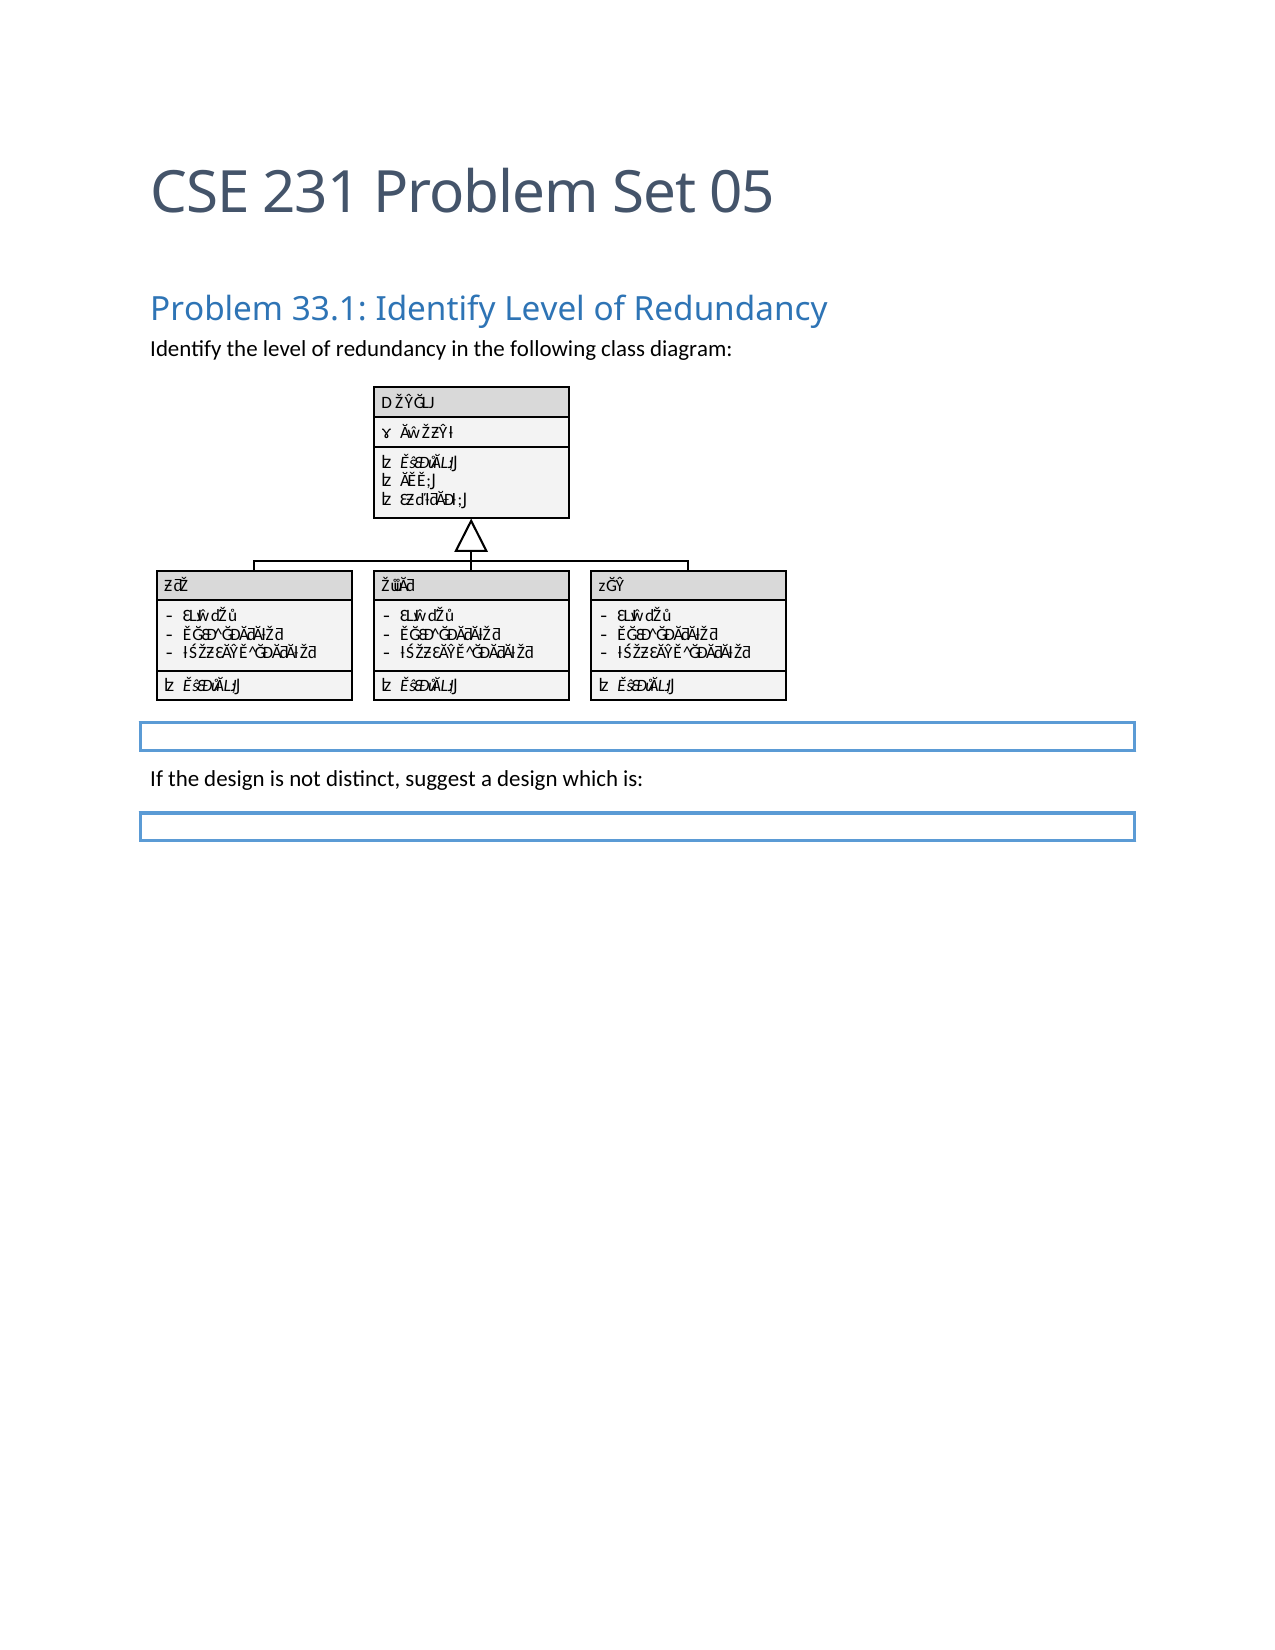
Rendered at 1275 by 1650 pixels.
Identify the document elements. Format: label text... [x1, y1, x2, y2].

title CSE 231 Problem Set 05 [150, 150, 1125, 229]
subtitle Problem 33.1: Identify Level of Redundancy [150, 285, 1125, 330]
text If the design is not distinct, suggest a design which is: [150, 764, 1125, 792]
text Identify the level of redundancy in the following class diagram: [150, 334, 1125, 362]
